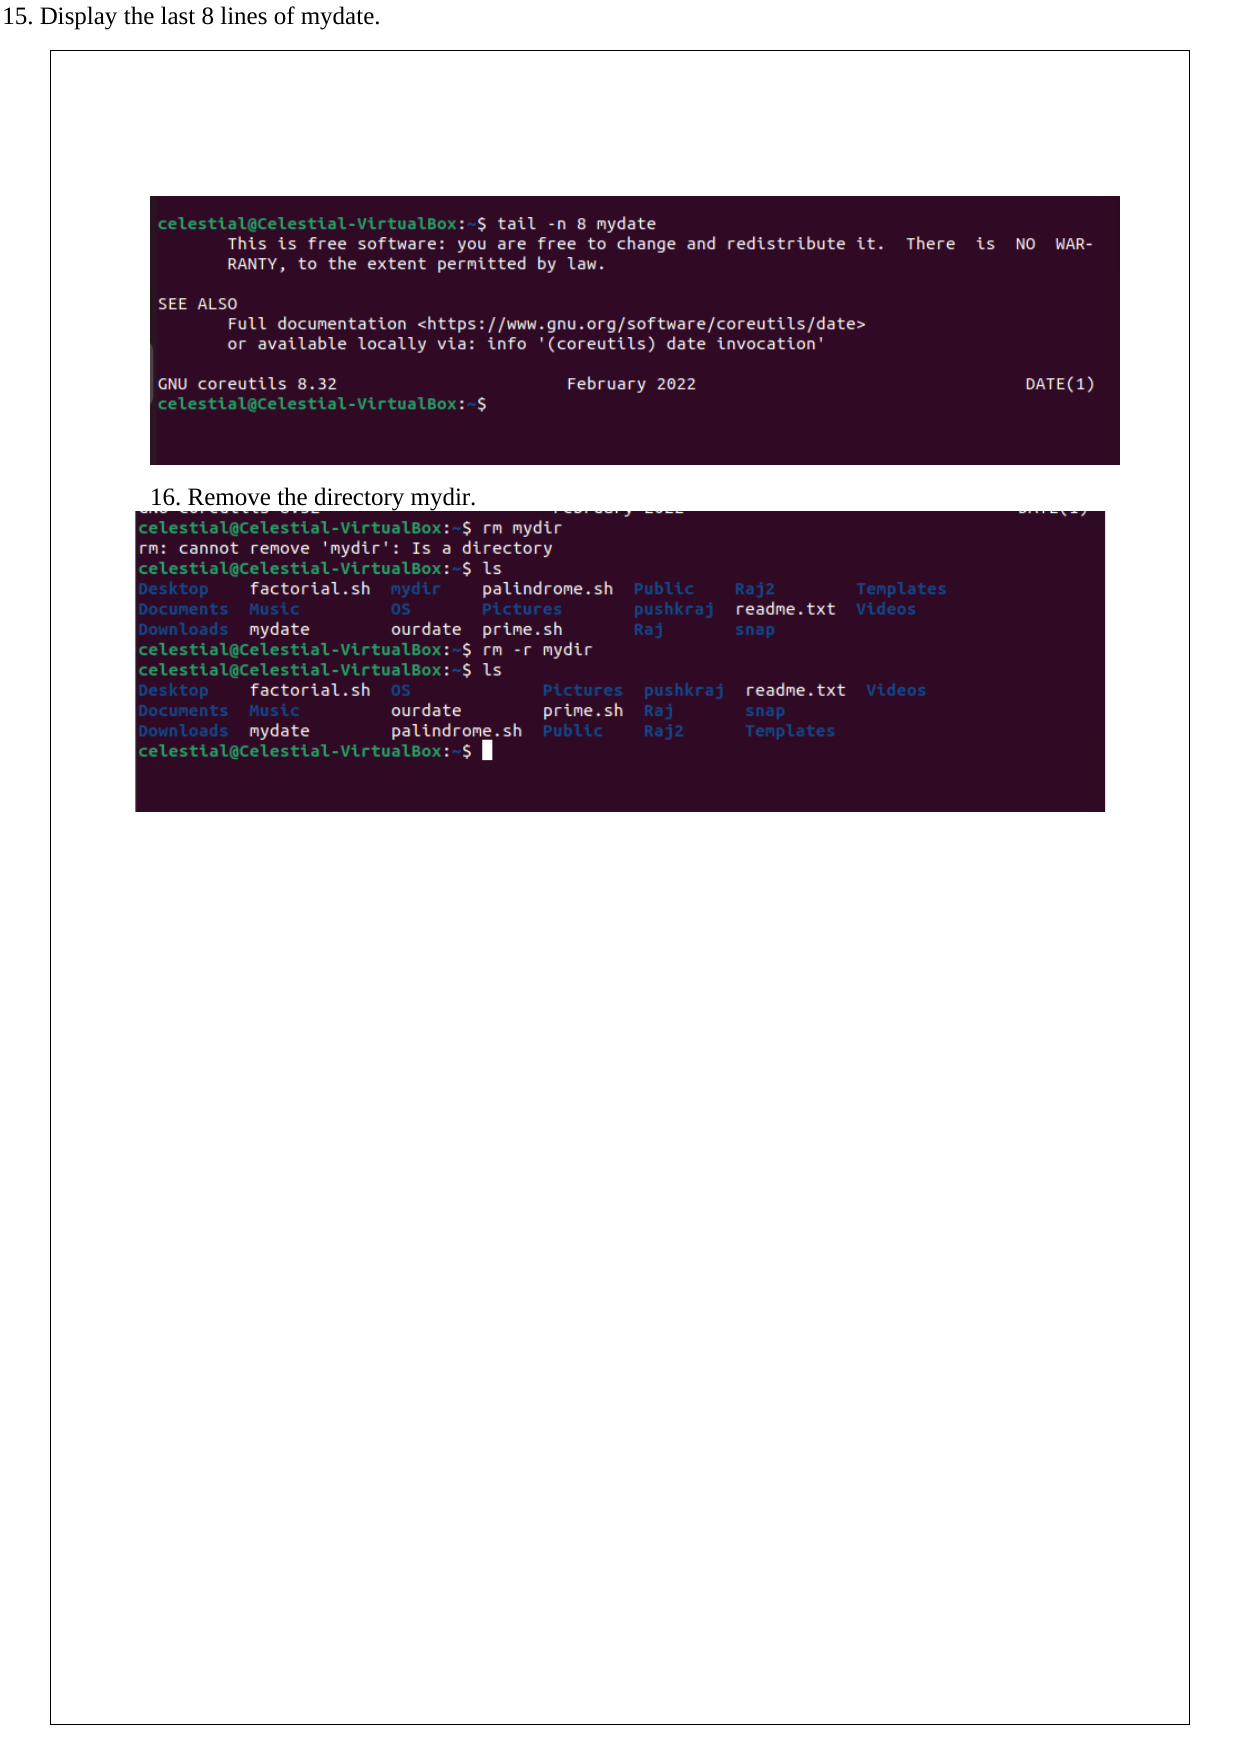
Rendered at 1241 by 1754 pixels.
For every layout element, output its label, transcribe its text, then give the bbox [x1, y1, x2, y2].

picture [150, 196, 1120, 465]
picture [135, 511, 1106, 812]
text 16. Remove the directory mydir. [150, 482, 1105, 511]
